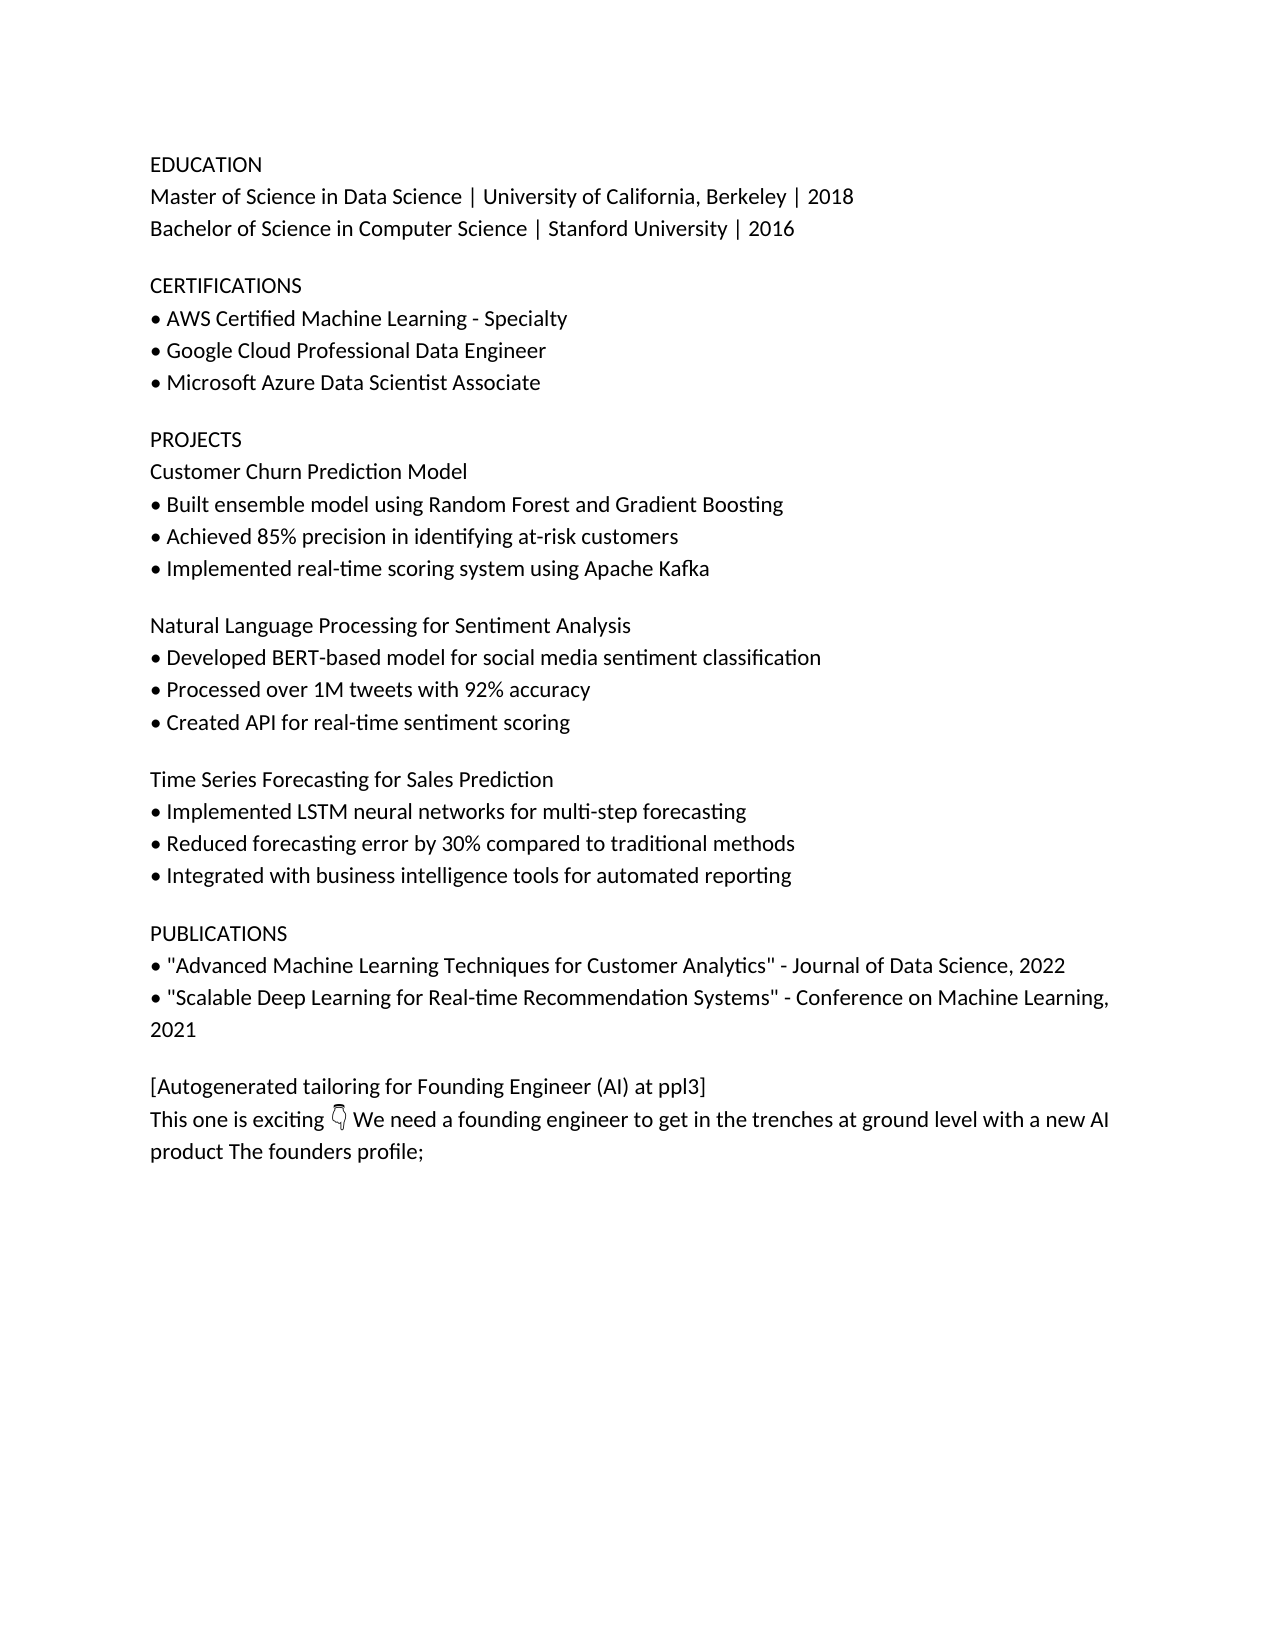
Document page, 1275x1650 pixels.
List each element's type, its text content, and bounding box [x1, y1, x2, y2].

text Time Series Forecasting for Sales Prediction • Implemented LSTM neural networks for multi-step forecasting • Reduced forecasting error by 30% compared to traditional methods • Integrated with business intelligence tools for automated reporting [150, 765, 1125, 889]
text [Autogenerated tailoring for Founding Engineer (AI) at ppl3] This one is exciting 👇 We need a founding engineer to get in the trenches at ground level with a new AI product The founders profile; [150, 1072, 1125, 1165]
text Natural Language Processing for Sentiment Analysis • Developed BERT-based model for social media sentiment classification • Processed over 1M tweets with 92% accuracy • Created API for real-time sentiment scoring [150, 611, 1125, 736]
text PUBLICATIONS • "Advanced Machine Learning Techniques for Customer Analytics" - Journal of Data Science, 2022 • "Scalable Deep Learning for Real-time Recommendation Systems" - Conference on Machine Learning, 2021 [150, 919, 1125, 1043]
text EDUCATION Master of Science in Data Science | University of California, Berkeley | 2018 Bachelor of Science in Computer Science | Stanford University | 2016 [150, 150, 1125, 242]
text PROJECTS Customer Churn Prediction Model • Built ensemble model using Random Forest and Gradient Boosting • Achieved 85% precision in identifying at-risk customers • Implemented real-time scoring system using Apache Kafka [150, 425, 1125, 582]
text CERTIFICATIONS • AWS Certified Machine Learning - Specialty • Google Cloud Professional Data Engineer • Microsoft Azure Data Scientist Associate [150, 272, 1125, 396]
